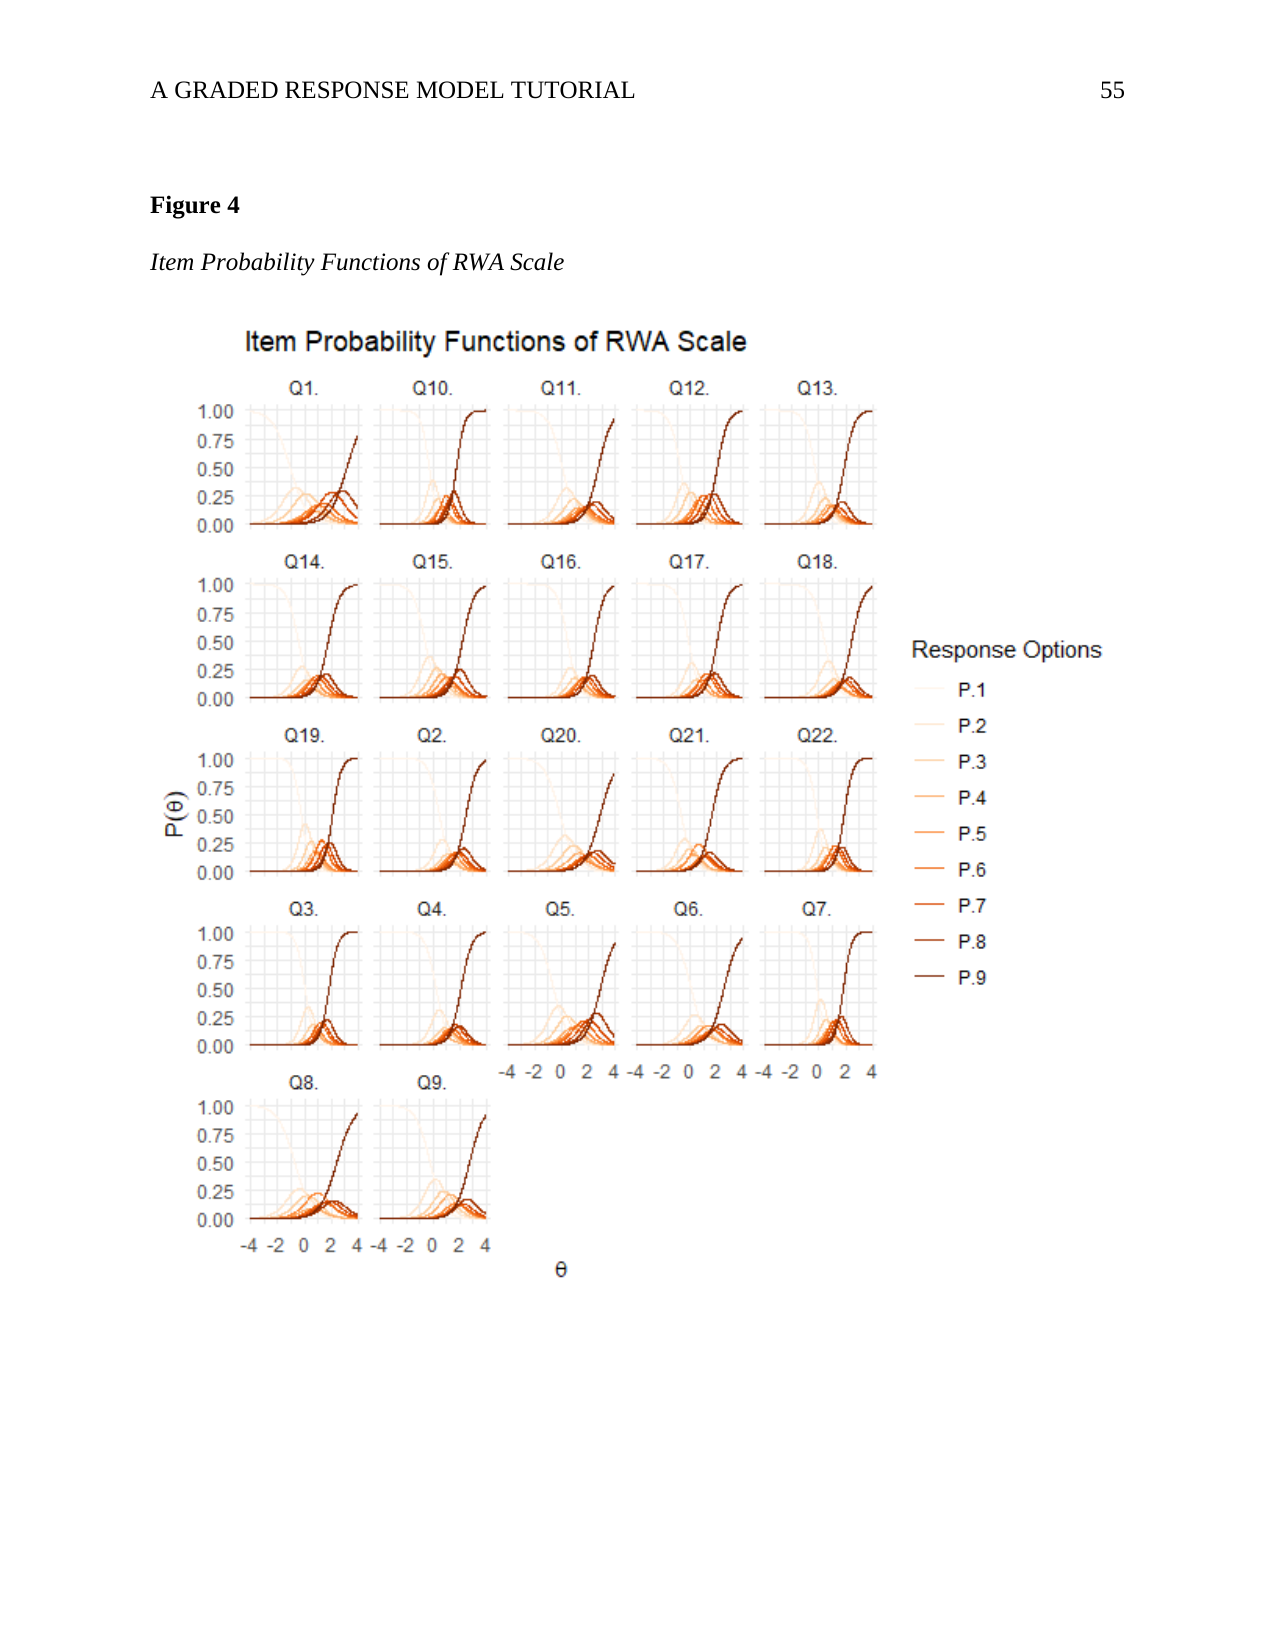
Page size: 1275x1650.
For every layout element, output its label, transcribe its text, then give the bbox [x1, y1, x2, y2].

text Item Probability Functions of RWA Scale [150, 247, 1125, 276]
title Figure 4 [150, 190, 1125, 219]
picture [150, 317, 1125, 1293]
